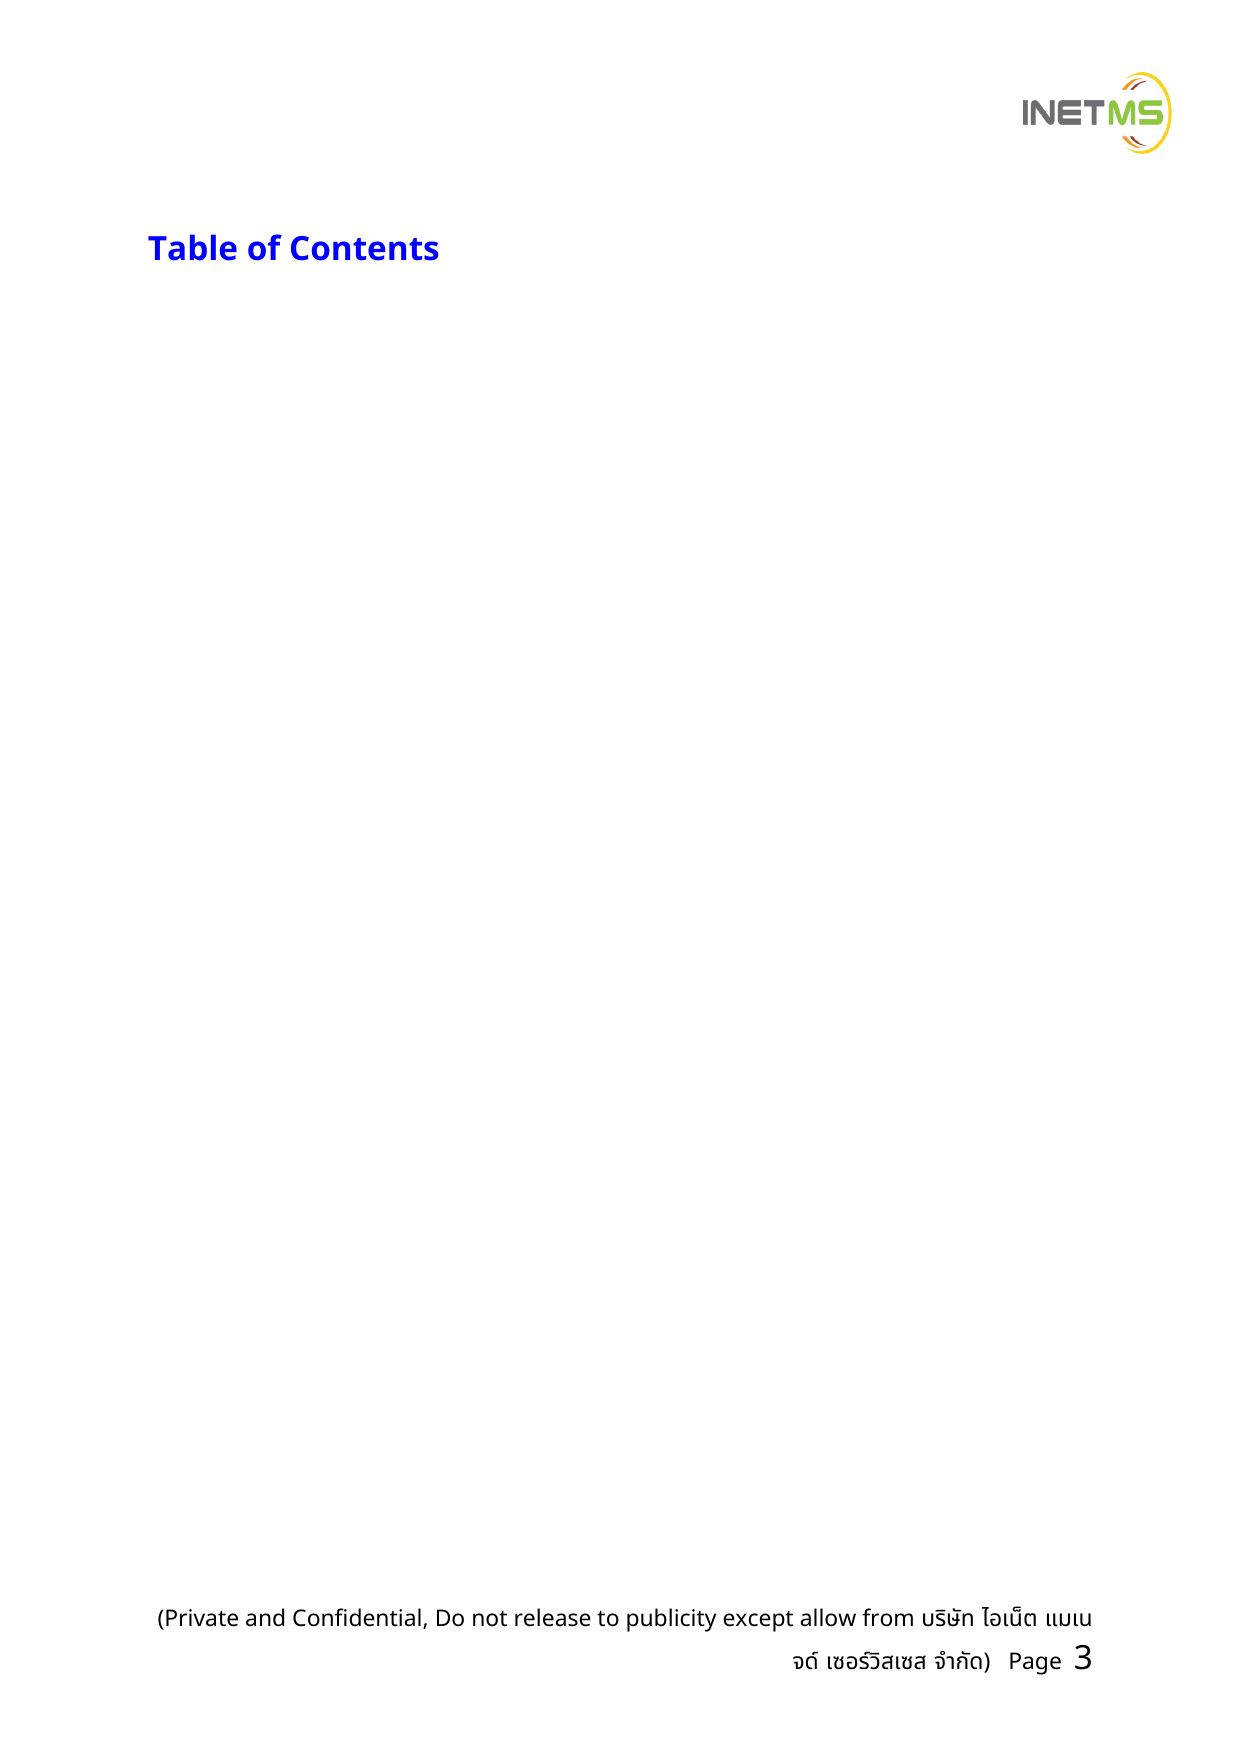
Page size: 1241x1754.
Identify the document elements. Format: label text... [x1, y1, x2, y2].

picture [931, 0, 1241, 225]
text Table of Contents [148, 225, 1093, 270]
